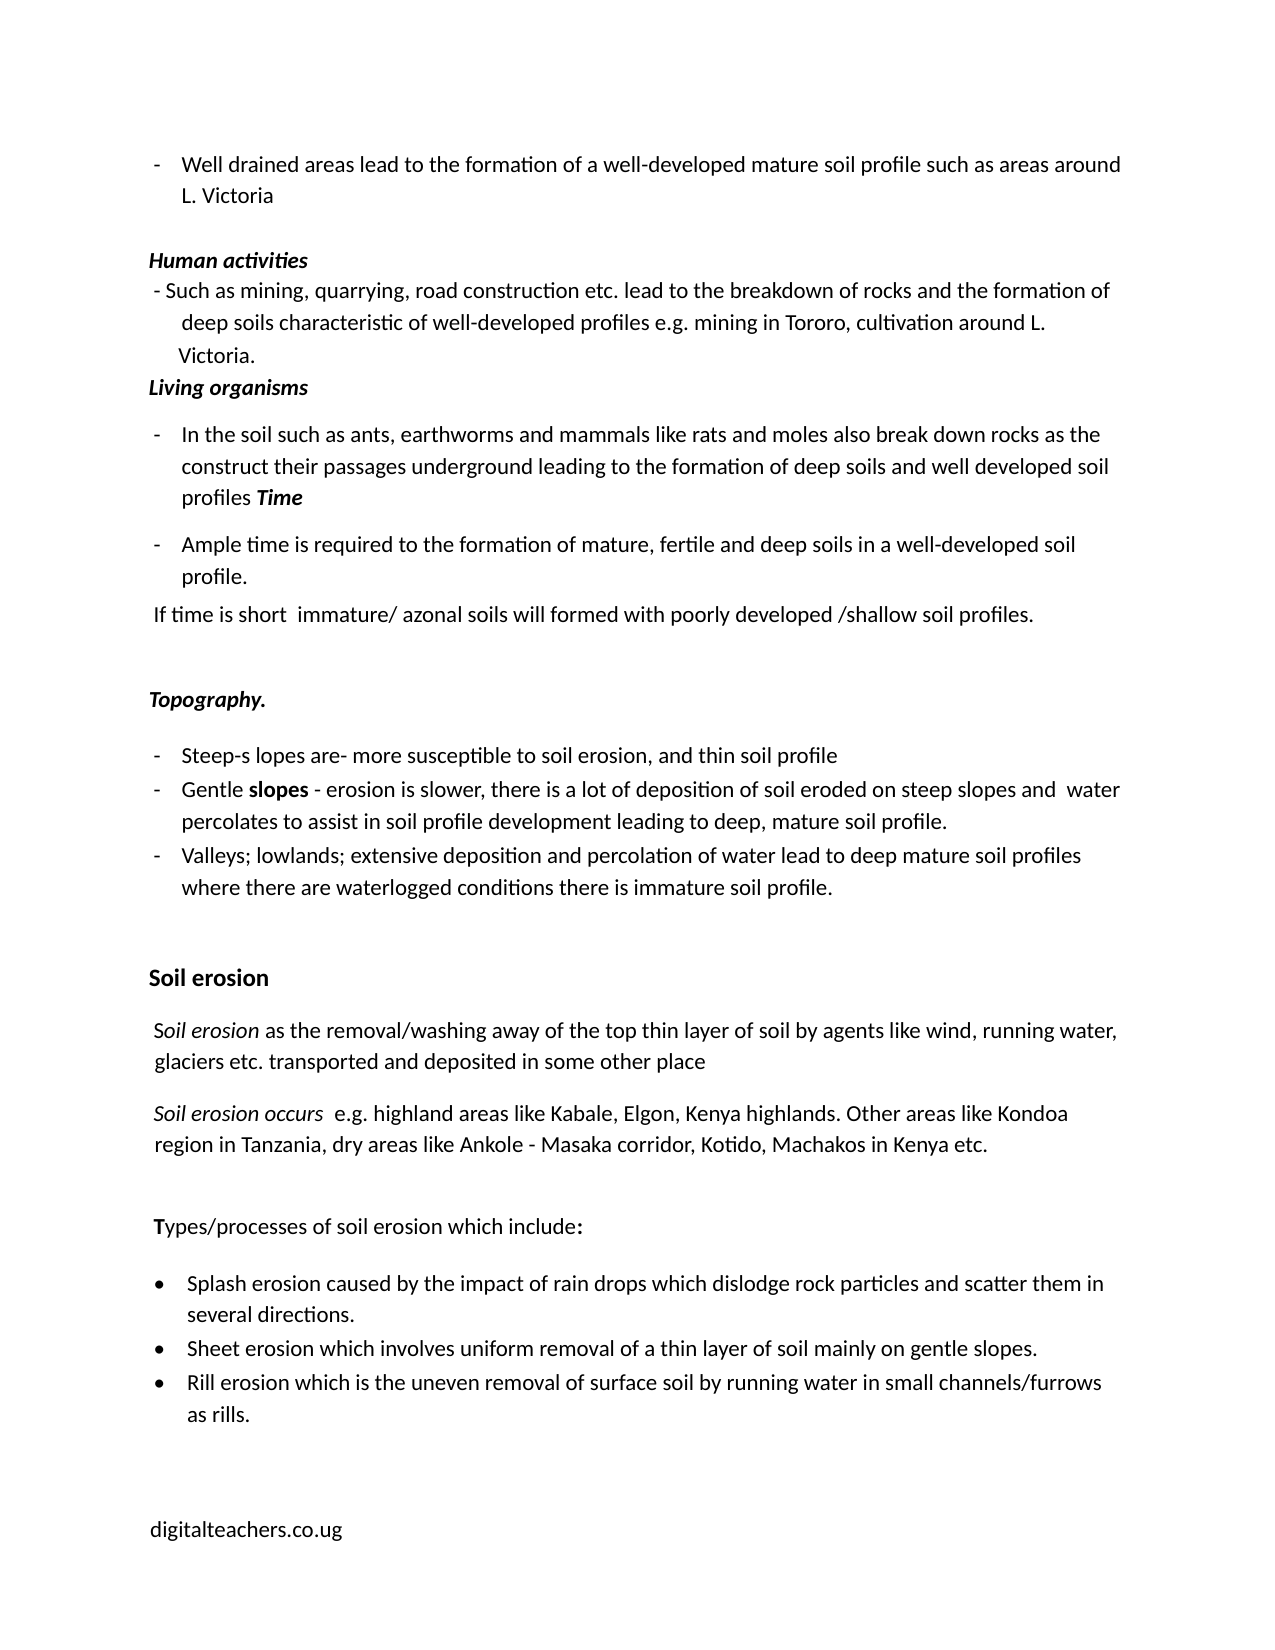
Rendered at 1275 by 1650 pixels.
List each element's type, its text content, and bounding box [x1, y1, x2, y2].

text Types/processes of soil erosion which include: [153, 1212, 1126, 1240]
list Well drained areas lead to the formation of a well-developed mature soil profile such as areas around L. Victoria [153, 150, 1126, 209]
list Ample time is required to the formation of mature, fertile and deep soils in a well-developed soil profile. [153, 531, 1126, 590]
text Victoria. [178, 342, 1126, 370]
text Soil erosion occurs e.g. highland areas like Kabale, Elgon, Kenya highlands. Other areas like Kondoa region in Tanzania, dry areas like Ankole - Masaka corridor, Kotido, Machakos in Kenya etc. [153, 1099, 1126, 1158]
text - Such as mining, quarrying, road construction etc. lead to the breakdown of rocks and the formation of deep soils characteristic of well-developed profiles e.g. mining in Tororo, cultivation around L. [153, 276, 1126, 336]
list Sheet erosion which involves uniform removal of a thin layer of soil mainly on gentle slopes. [153, 1334, 1126, 1362]
list Splash erosion caused by the impact of rain drops which dislodge rock particles and scatter them in several directions. [153, 1269, 1126, 1328]
list Gentle slopes - erosion is slower, there is a lot of deposition of soil eroded on steep slopes and water percolates to assist in soil profile development leading to deep, mature soil profile. [153, 776, 1126, 835]
subtitle Human activities [148, 246, 1125, 274]
text If time is short immature/ azonal soils will formed with poorly developed /shallow soil profiles. [153, 600, 1126, 628]
list Valleys; lowlands; extensive deposition and percolation of water lead to deep mature soil profiles where there are waterlogged conditions there is immature soil profile. [153, 841, 1126, 901]
text Topography. [148, 685, 1130, 713]
list Rill erosion which is the uneven removal of surface soil by running water in small channels/furrows as rills. [153, 1368, 1126, 1428]
list Steep-s lopes are- more susceptible to soil erosion, and thin soil profile [153, 742, 1126, 770]
subtitle Living organisms [148, 373, 1125, 401]
text Soil erosion as the removal/washing away of the top thin layer of soil by agents like wind, running water, glaciers etc. transported and deposited in some other place [153, 1016, 1126, 1075]
subtitle Soil erosion [148, 962, 1125, 992]
list In the soil such as ants, earthworms and mammals like rats and moles also break down rocks as the construct their passages underground leading to the formation of deep soils and well developed soil profiles Time [153, 420, 1126, 512]
